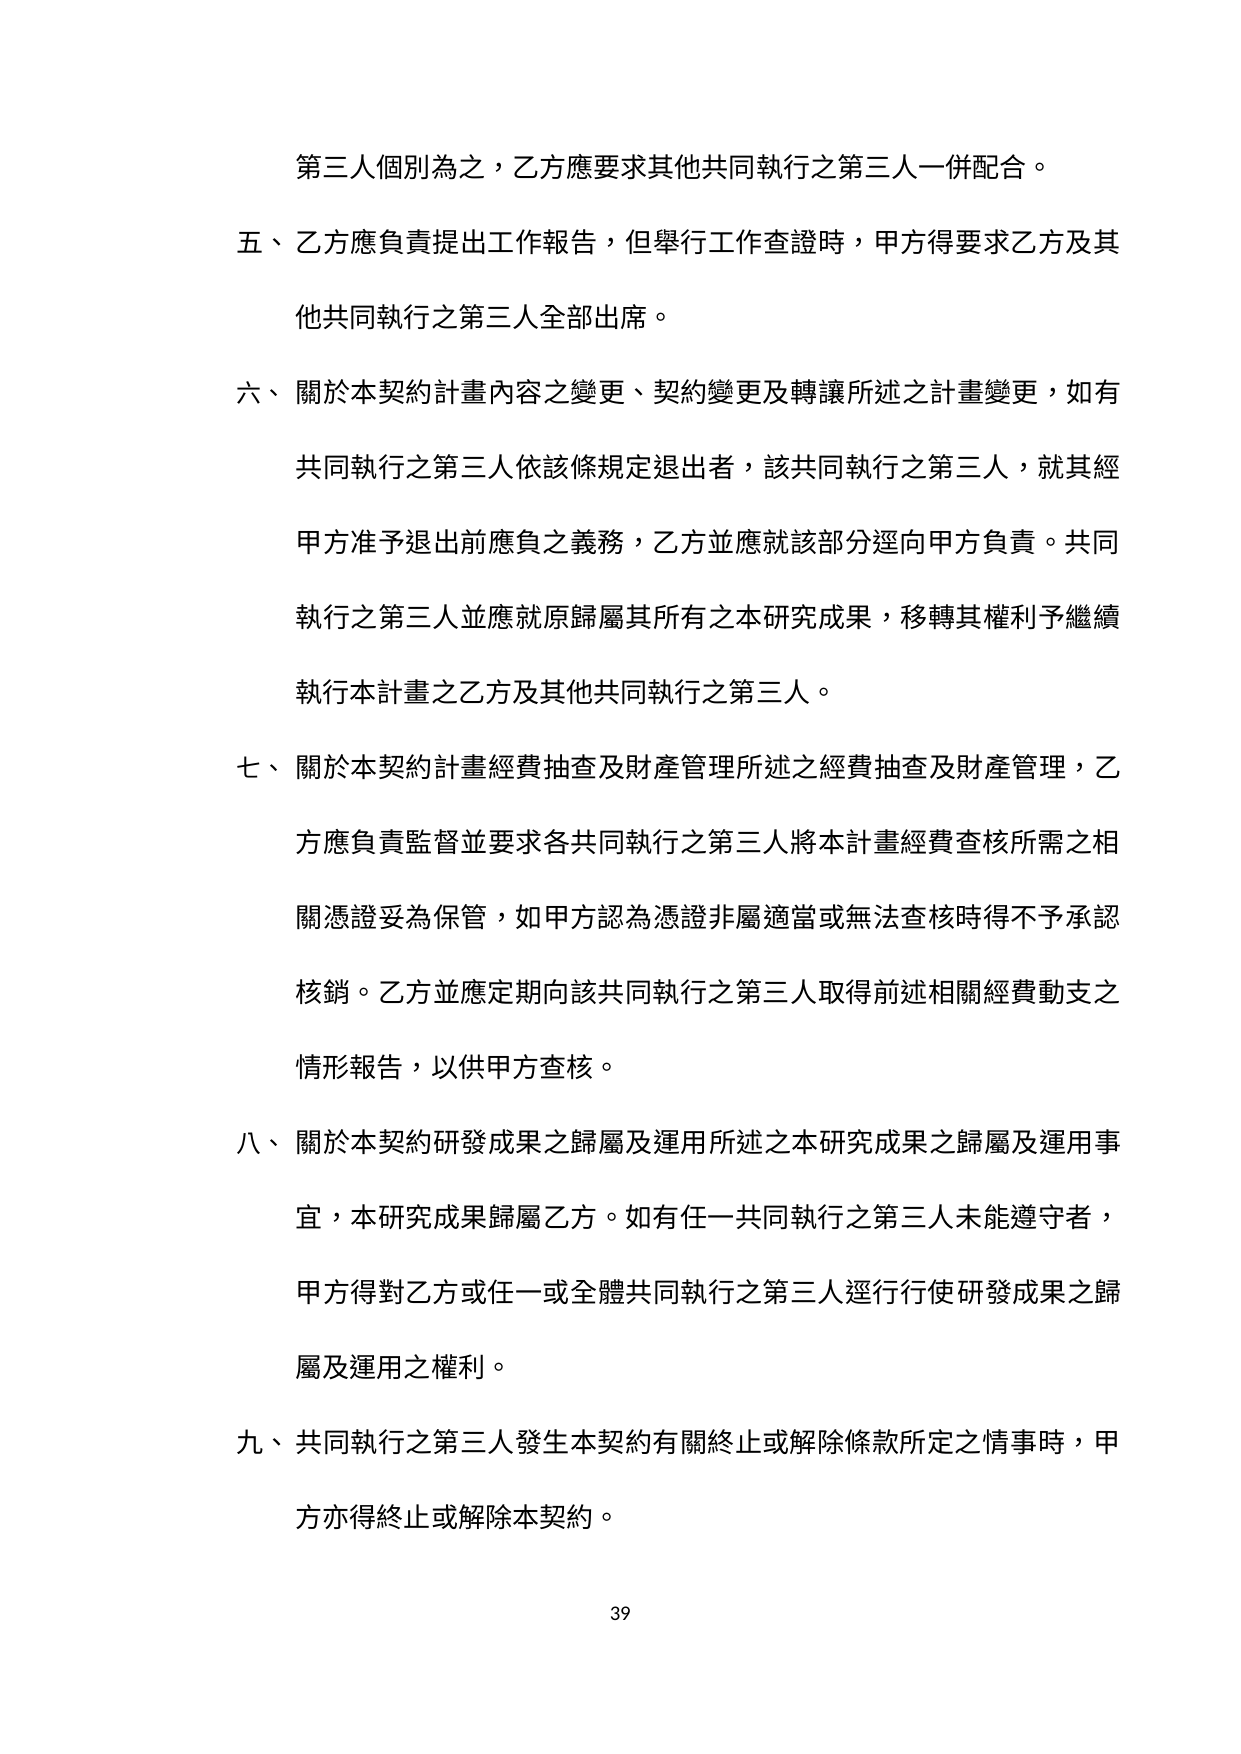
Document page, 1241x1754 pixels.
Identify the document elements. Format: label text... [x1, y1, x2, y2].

list 關於本契約計畫經費抽查及財產管理所述之經費抽查及財產管理，乙方應負責監督並要求各共同執行之第三人將本計畫經費查核所需之相關憑證妥為保管，如甲方認為憑證非屬適當或無法查核時得不予承認核銷。乙方並應定期向該共同執行之第三人取得前述相關經費動支之情形報告，以供甲方查核。 [236, 728, 1122, 1103]
list 乙方應負責提出工作報告，但舉行工作查證時，甲方得要求乙方及其他共同執行之第三人全部出席。 [236, 203, 1122, 353]
list 共同執行之第三人發生本契約有關終止或解除條款所定之情事時，甲方亦得終止或解除本契約。 [236, 1403, 1122, 1553]
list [236, 128, 1122, 203]
list 關於本契約研發成果之歸屬及運用所述之本研究成果之歸屬及運用事宜，本研究成果歸屬乙方。如有任一共同執行之第三人未能遵守者，甲方得對乙方或任一或全體共同執行之第三人逕行行使研發成果之歸屬及運用之權利。 [236, 1103, 1122, 1403]
list 關於本契約計畫內容之變更、契約變更及轉讓所述之計畫變更，如有共同執行之第三人依該條規定退出者，該共同執行之第三人，就其經甲方准予退出前應負之義務，乙方並應就該部分逕向甲方負責。共同執行之第三人並應就原歸屬其所有之本研究成果，移轉其權利予繼續執行本計畫之乙方及其他共同執行之第三人。 [236, 353, 1122, 728]
